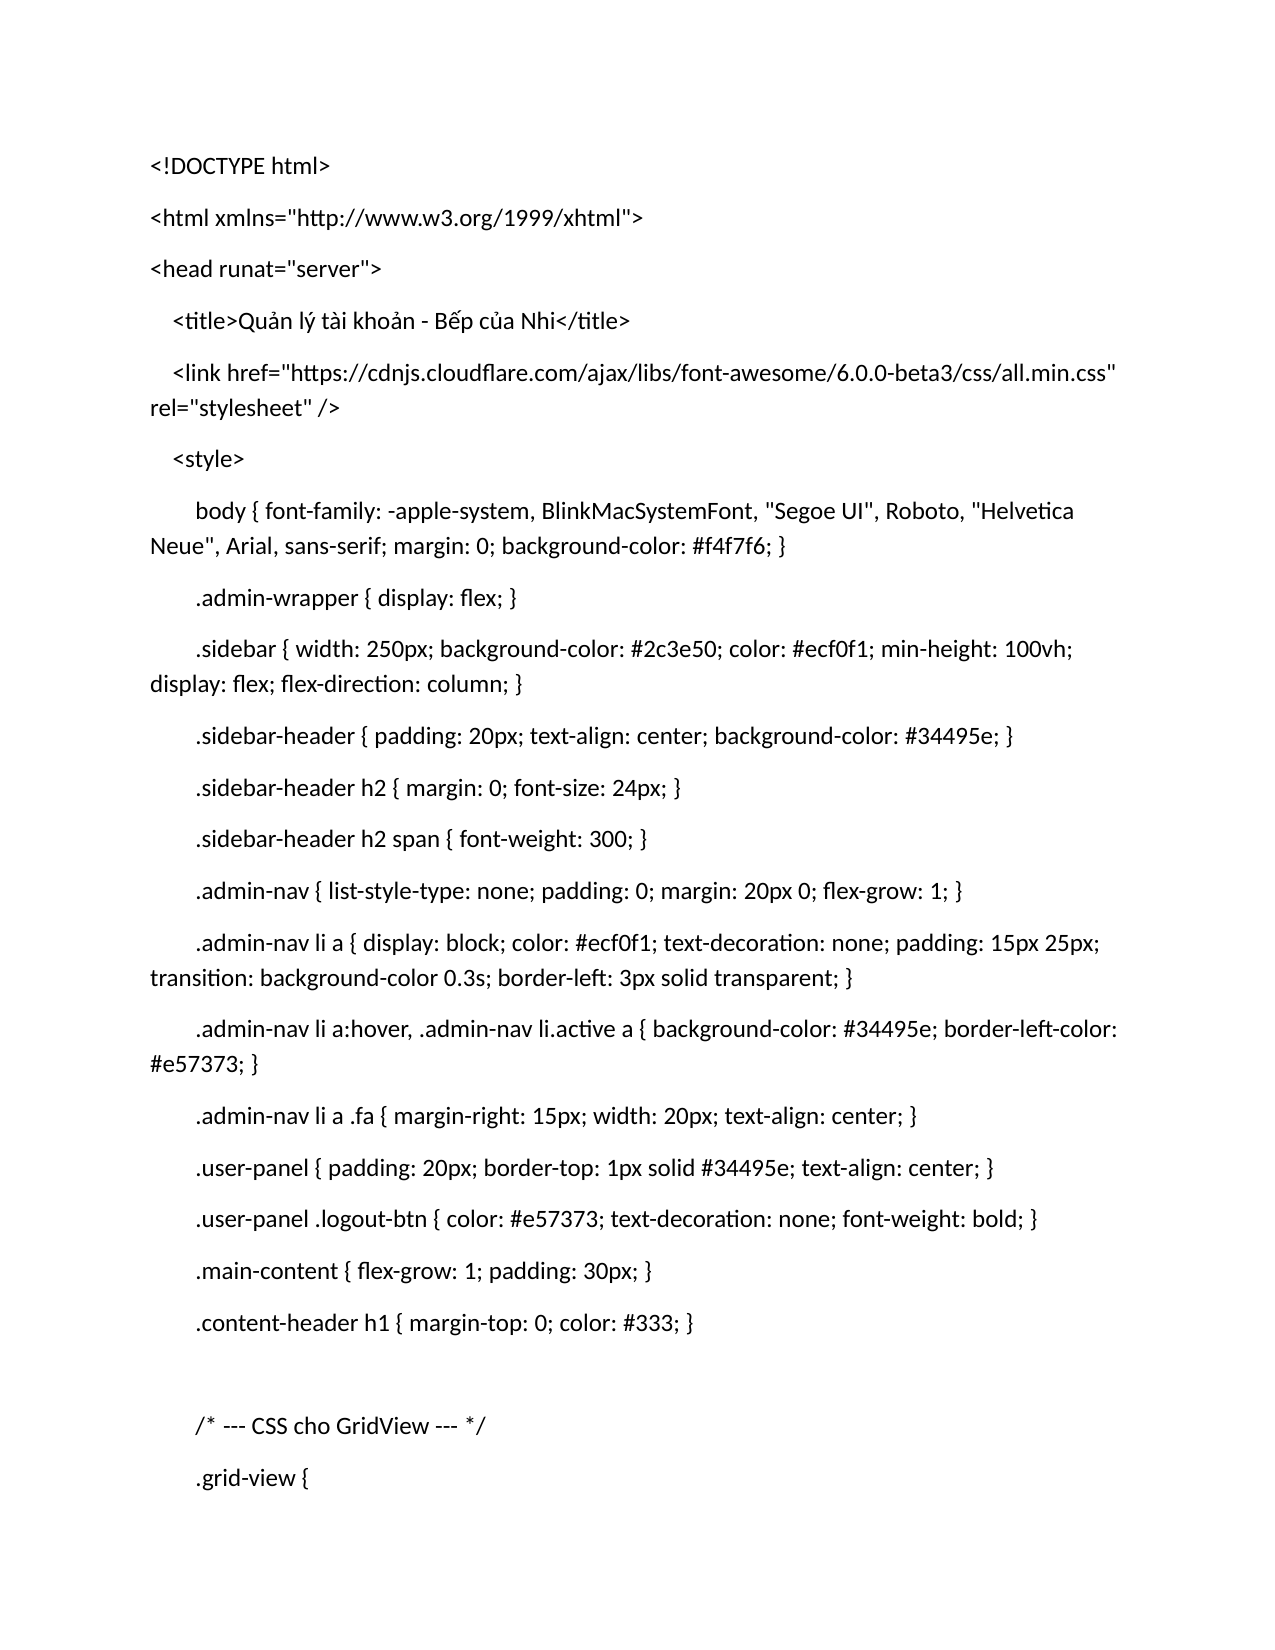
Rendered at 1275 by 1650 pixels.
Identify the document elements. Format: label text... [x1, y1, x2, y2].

text .sidebar { width: 250px; background-color: #2c3e50; color: #ecf0f1; min-height: 100vh; display: flex; flex-direction: column; } [150, 633, 1125, 699]
text /* --- CSS cho GridView --- */ [150, 1410, 1125, 1441]
text .admin-nav { list-style-type: none; padding: 0; margin: 20px 0; flex-grow: 1; } [150, 875, 1125, 906]
text .admin-nav li a .fa { margin-right: 15px; width: 20px; text-align: center; } [150, 1100, 1125, 1131]
text .sidebar-header h2 { margin: 0; font-size: 24px; } [150, 772, 1125, 802]
text <link href="https://cdnjs.cloudflare.com/ajax/libs/font-awesome/6.0.0-beta3/css/all.min.css" rel="stylesheet" /> [150, 357, 1125, 422]
text .admin-nav li a { display: block; color: #ecf0f1; text-decoration: none; padding: 15px 25px; transition: background-color 0.3s; border-left: 3px solid transparent; } [150, 927, 1125, 992]
text .admin-wrapper { display: flex; } [150, 582, 1125, 612]
text <head runat="server"> [150, 253, 1125, 284]
text .content-header h1 { margin-top: 0; color: #333; } [150, 1307, 1125, 1337]
text .main-content { flex-grow: 1; padding: 30px; } [150, 1255, 1125, 1286]
text body { font-family: -apple-system, BlinkMacSystemFont, "Segoe UI", Roboto, "Helvetica Neue", Arial, sans-serif; margin: 0; background-color: #f4f7f6; } [150, 495, 1125, 561]
text <html xmlns="http://www.w3.org/1999/xhtml"> [150, 202, 1125, 232]
text <title>Quản lý tài khoản - Bếp của Nhi</title> [150, 305, 1125, 336]
text .sidebar-header h2 span { font-weight: 300; } [150, 823, 1125, 854]
text .admin-nav li a:hover, .admin-nav li.active a { background-color: #34495e; border-left-color: #e57373; } [150, 1013, 1125, 1079]
text .user-panel .logout-btn { color: #e57373; text-decoration: none; font-weight: bold; } [150, 1203, 1125, 1234]
text .user-panel { padding: 20px; border-top: 1px solid #34495e; text-align: center; } [150, 1152, 1125, 1182]
text <!DOCTYPE html> [150, 150, 1125, 181]
text .sidebar-header { padding: 20px; text-align: center; background-color: #34495e; } [150, 720, 1125, 751]
text <style> [150, 443, 1125, 474]
text .grid-view { [150, 1462, 1125, 1492]
